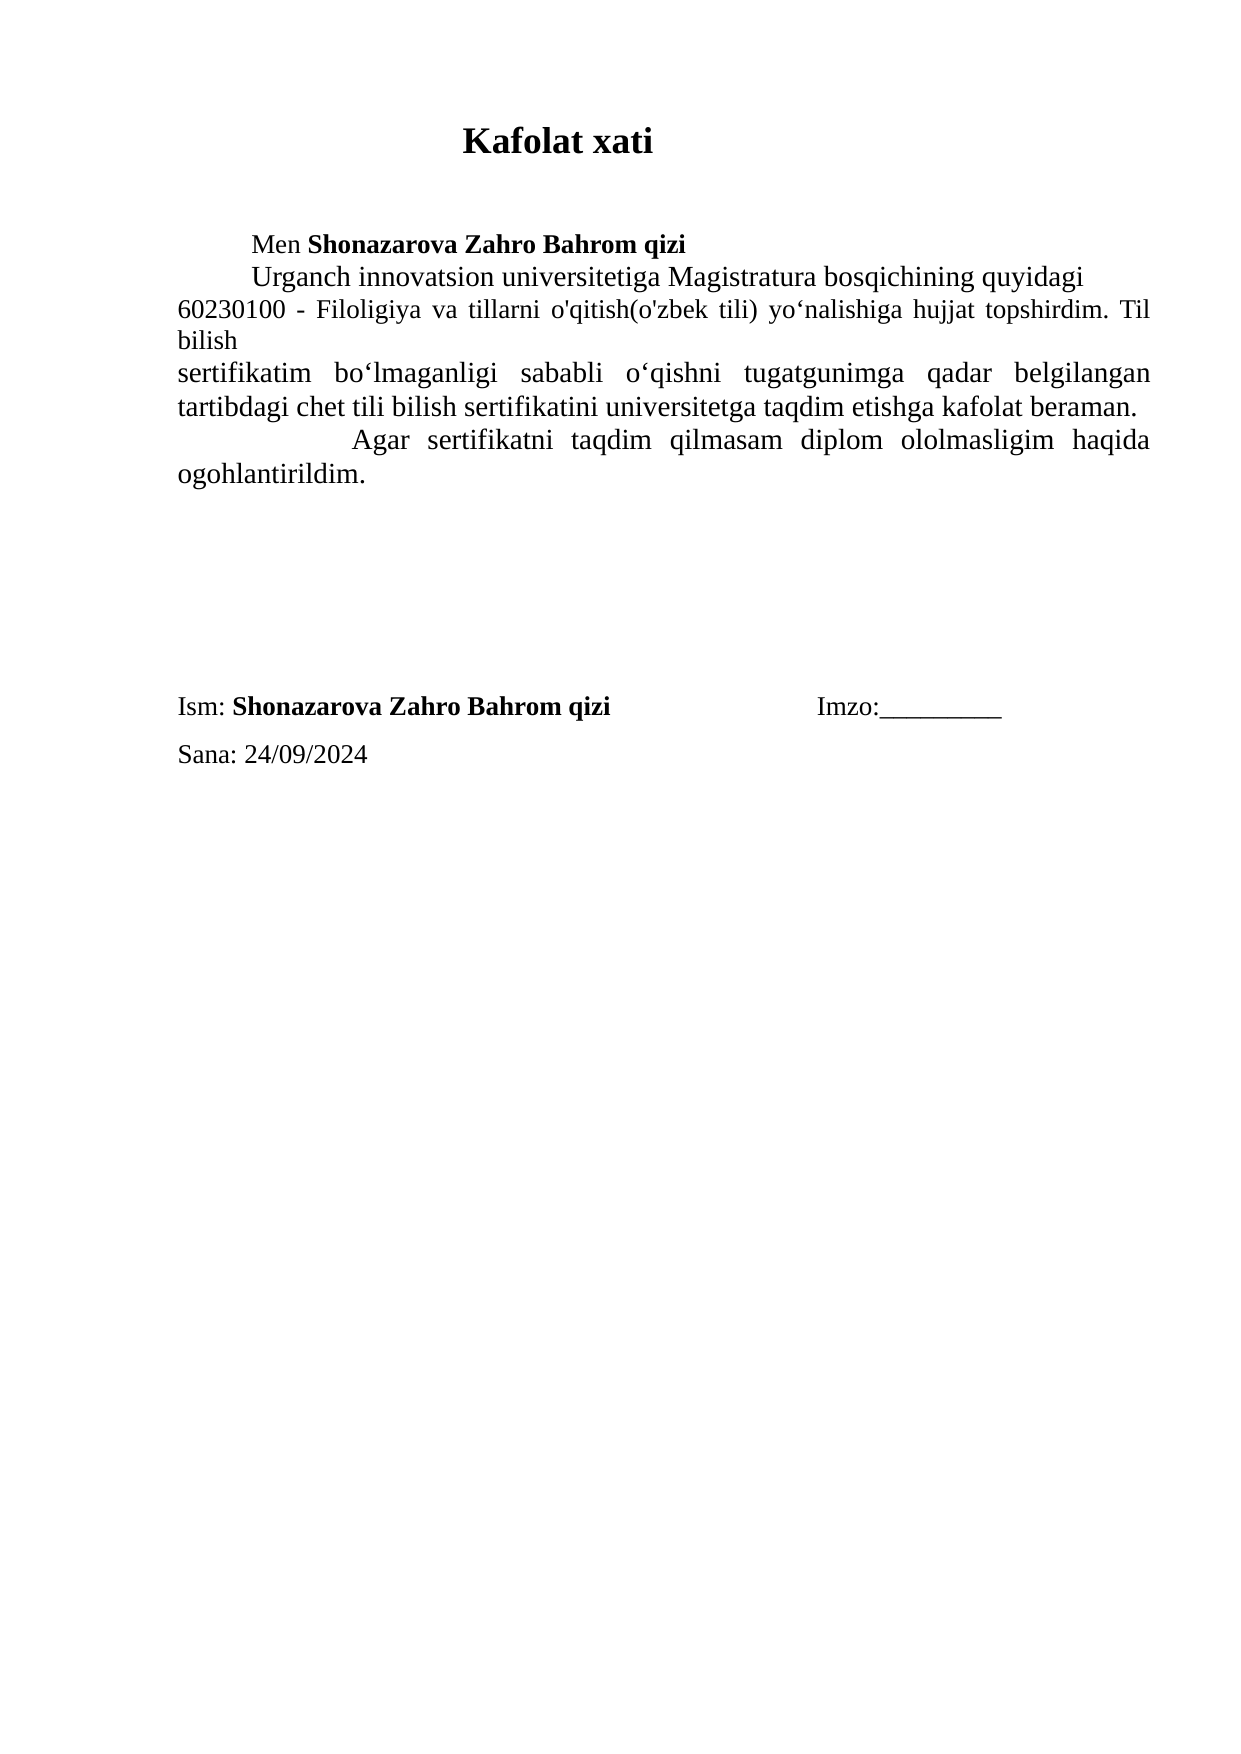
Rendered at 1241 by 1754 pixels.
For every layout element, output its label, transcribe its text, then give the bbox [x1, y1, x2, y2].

text Kafolat xati [177, 118, 1152, 161]
text 60230100 - Filoligiya va tillarni o'qitish(o'zbek tili) yo‘nalishiga hujjat topshirdim. Til bilish [177, 293, 1152, 355]
text Sana: 24/09/2024 [177, 738, 1152, 769]
text sertifikatim bo‘lmaganligi sababli o‘qishni tugatgunimga qadar belgilangan tartibdagi chet tili bilish sertifikatini universitetga taqdim etishga kafolat beraman. [177, 355, 1152, 422]
text Agar sertifikatni taqdim qilmasam diplom ololmasligim haqida ogohlantirildim. [177, 422, 1152, 489]
text Men Shonazarova Zahro Bahrom qizi [177, 228, 1152, 259]
text Urganch innovatsion universitetiga Magistratura bosqichining quyidagi [177, 259, 1152, 293]
text Ism: Shonazarova Zahro Bahrom qizi Imzo:_________ [177, 690, 1152, 721]
